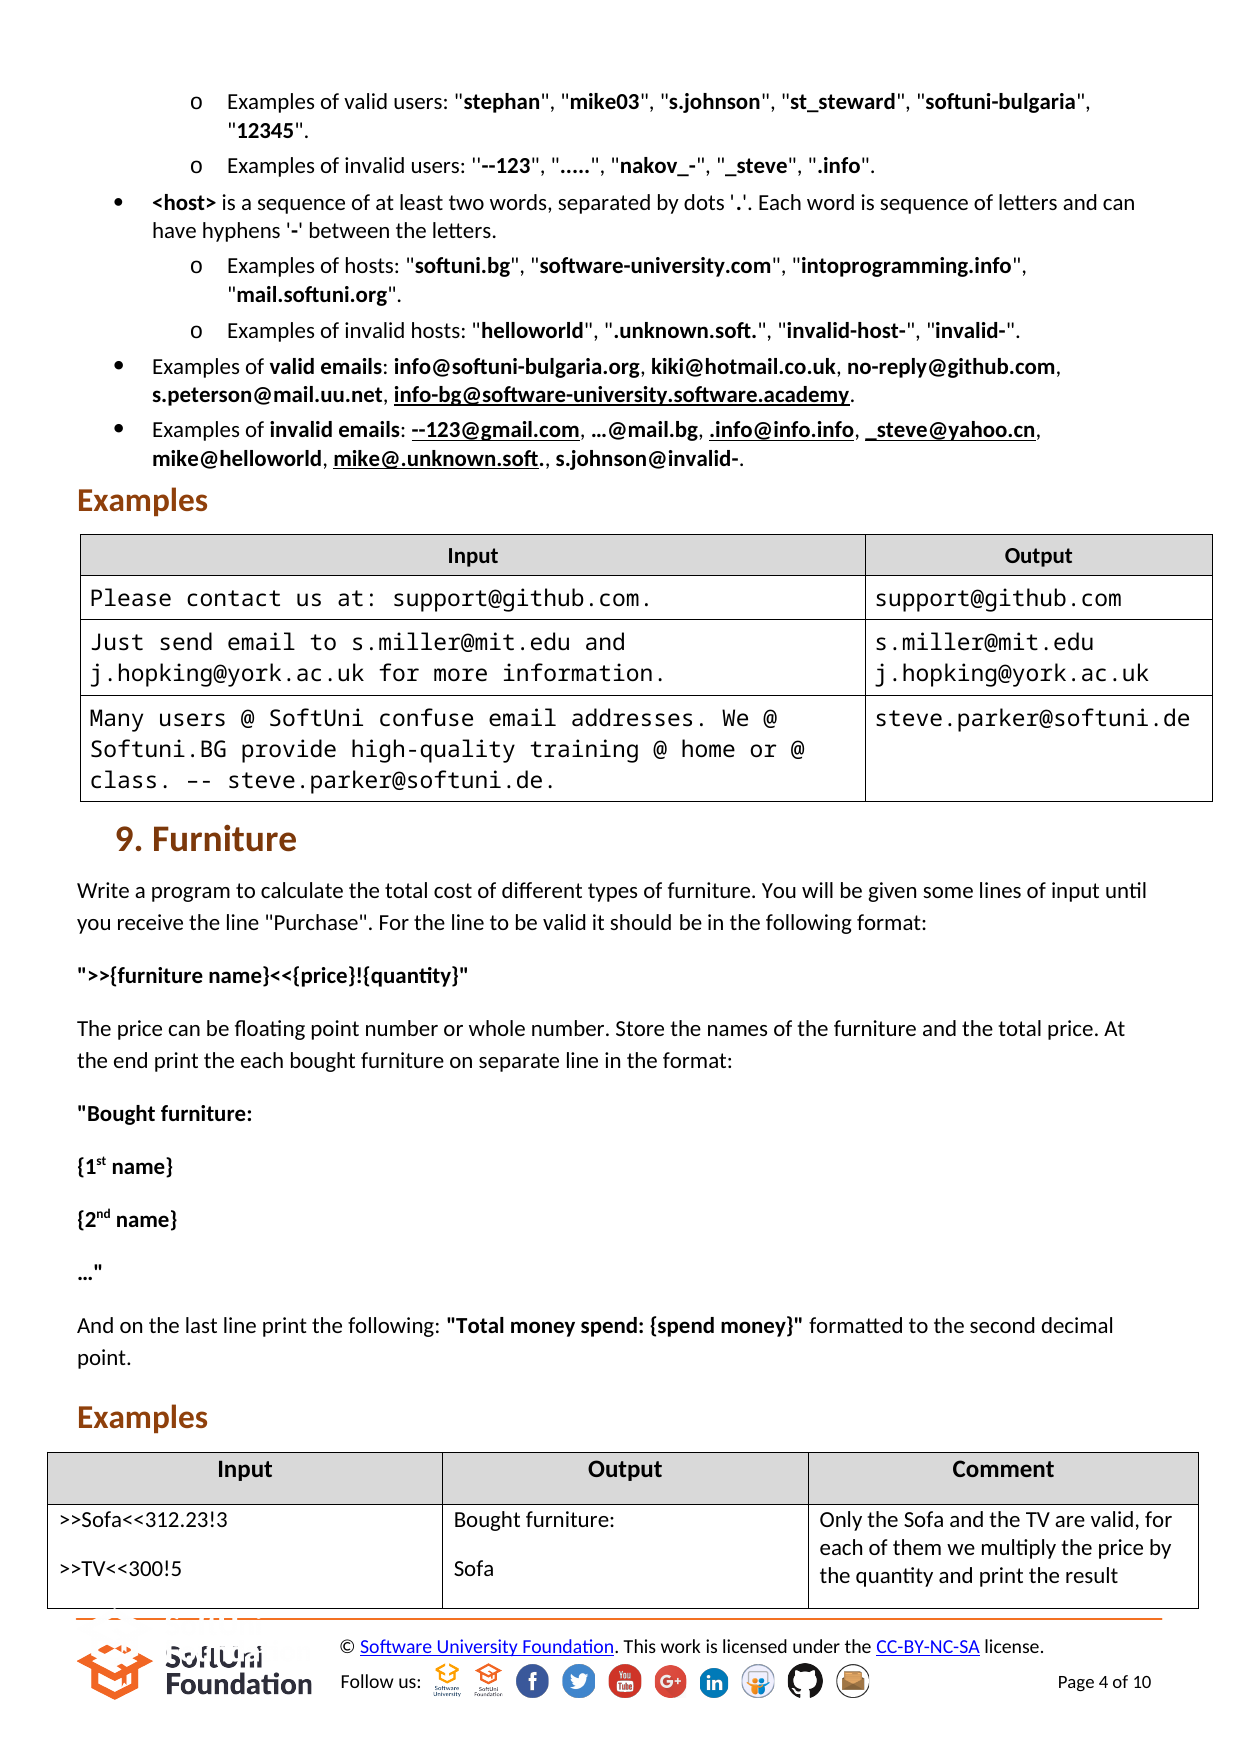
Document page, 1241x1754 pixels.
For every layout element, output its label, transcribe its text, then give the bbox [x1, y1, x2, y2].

text "Bought furniture: [77, 1099, 1163, 1127]
table_cell support@github.com [866, 576, 1212, 619]
picture [76, 1608, 312, 1700]
list Examples of invalid hosts: "helloworld", ".unknown.soft.", "invalid-host-", "invalid-". [189, 316, 1163, 345]
table_header Input [48, 1453, 442, 1504]
picture [741, 1664, 775, 1698]
table_cell Just send email to s.miller@mit.edu and j.hopking@york.ac.uk for more information. [81, 620, 865, 694]
list Examples of invalid emails: --123@gmail.com, …@mail.bg, .info@info.info, _steve@yahoo.cn, mike@helloworld, mike@.unknown.soft., s.johnson@invalid-. [114, 416, 1163, 472]
picture [787, 1663, 823, 1698]
list Examples of valid users: "stephan", "mike03", "s.johnson", "st_steward", "softuni-bulgaria", "12345". [189, 87, 1163, 144]
table_cell >>Sofa<<312.23!3 >>TV<<300!5 >Invalid<<!5 Purchase [48, 1505, 442, 1607]
picture [608, 1664, 642, 1698]
text …" [77, 1258, 1163, 1286]
text {2nd name} [77, 1205, 1163, 1233]
picture [562, 1664, 595, 1698]
list Examples of valid emails: info@softuni-bulgaria.org, kiki@hotmail.co.uk, no-reply@github.com, s.peterson@mail.uu.net, info-bg@software-university.software.academy. [114, 352, 1163, 408]
picture [700, 1668, 708, 1675]
picture [720, 1668, 729, 1677]
text {1st name} [77, 1152, 1163, 1180]
table_header Comment [809, 1453, 1198, 1504]
text Write a program to calculate the total cost of different types of furniture. You will be given some lines of input until you receive the line "Purchase". For the line to be valid it should be in the following format: [77, 876, 1163, 936]
picture [700, 1691, 708, 1698]
picture [474, 1663, 503, 1698]
subtitle Examples [77, 1397, 1163, 1437]
table_cell Many users @ SoftUni confuse email addresses. We @ Softuni.BG provide high-quality training @ home or @ class. –- steve.parker@softuni.de. [81, 696, 865, 801]
table_header Output [866, 535, 1212, 575]
list <host> is a sequence of at least two words, separated by dots '.'. Each word is sequence of letters and can have hyphens '-' between the letters. [114, 188, 1163, 244]
text ">>{furniture name}<<{price}!{quantity}" [77, 961, 1163, 989]
table_header Input [81, 535, 865, 575]
picture [654, 1665, 687, 1698]
picture [836, 1664, 870, 1698]
text The price can be floating point number or whole number. Store the names of the furniture and the total price. At the end print the each bought furniture on separate line in the format: [77, 1014, 1163, 1074]
list Examples of invalid users: ''--123", ".....", "nakov_-", "_steve", ".info". [189, 152, 1163, 181]
text And on the last line print the following: "Total money spend: {spend money}" formatted to the second decimal point. [77, 1311, 1163, 1372]
picture [433, 1663, 461, 1698]
table_cell Only the Sofa and the TV are valid, for each of them we multiply the price by the quantity and print the result [809, 1505, 1198, 1607]
table_cell Please contact us at: support@github.com. [81, 576, 865, 619]
subtitle Examples [77, 479, 1163, 520]
picture [720, 1689, 729, 1698]
table_cell steve.parker@softuni.de [866, 696, 1212, 801]
table_cell s.miller@mit.edu j.hopking@york.ac.uk [866, 620, 1212, 694]
subtitle Furniture [114, 815, 1163, 861]
picture [516, 1664, 549, 1698]
picture [713, 1680, 722, 1689]
table_header Output [443, 1453, 808, 1504]
table_cell Bought furniture: Sofa TV Total money spend: 2436.69 [443, 1505, 808, 1607]
list Examples of hosts: "softuni.bg", "software-university.com", "intoprogramming.info", "mail.softuni.org". [189, 251, 1163, 308]
